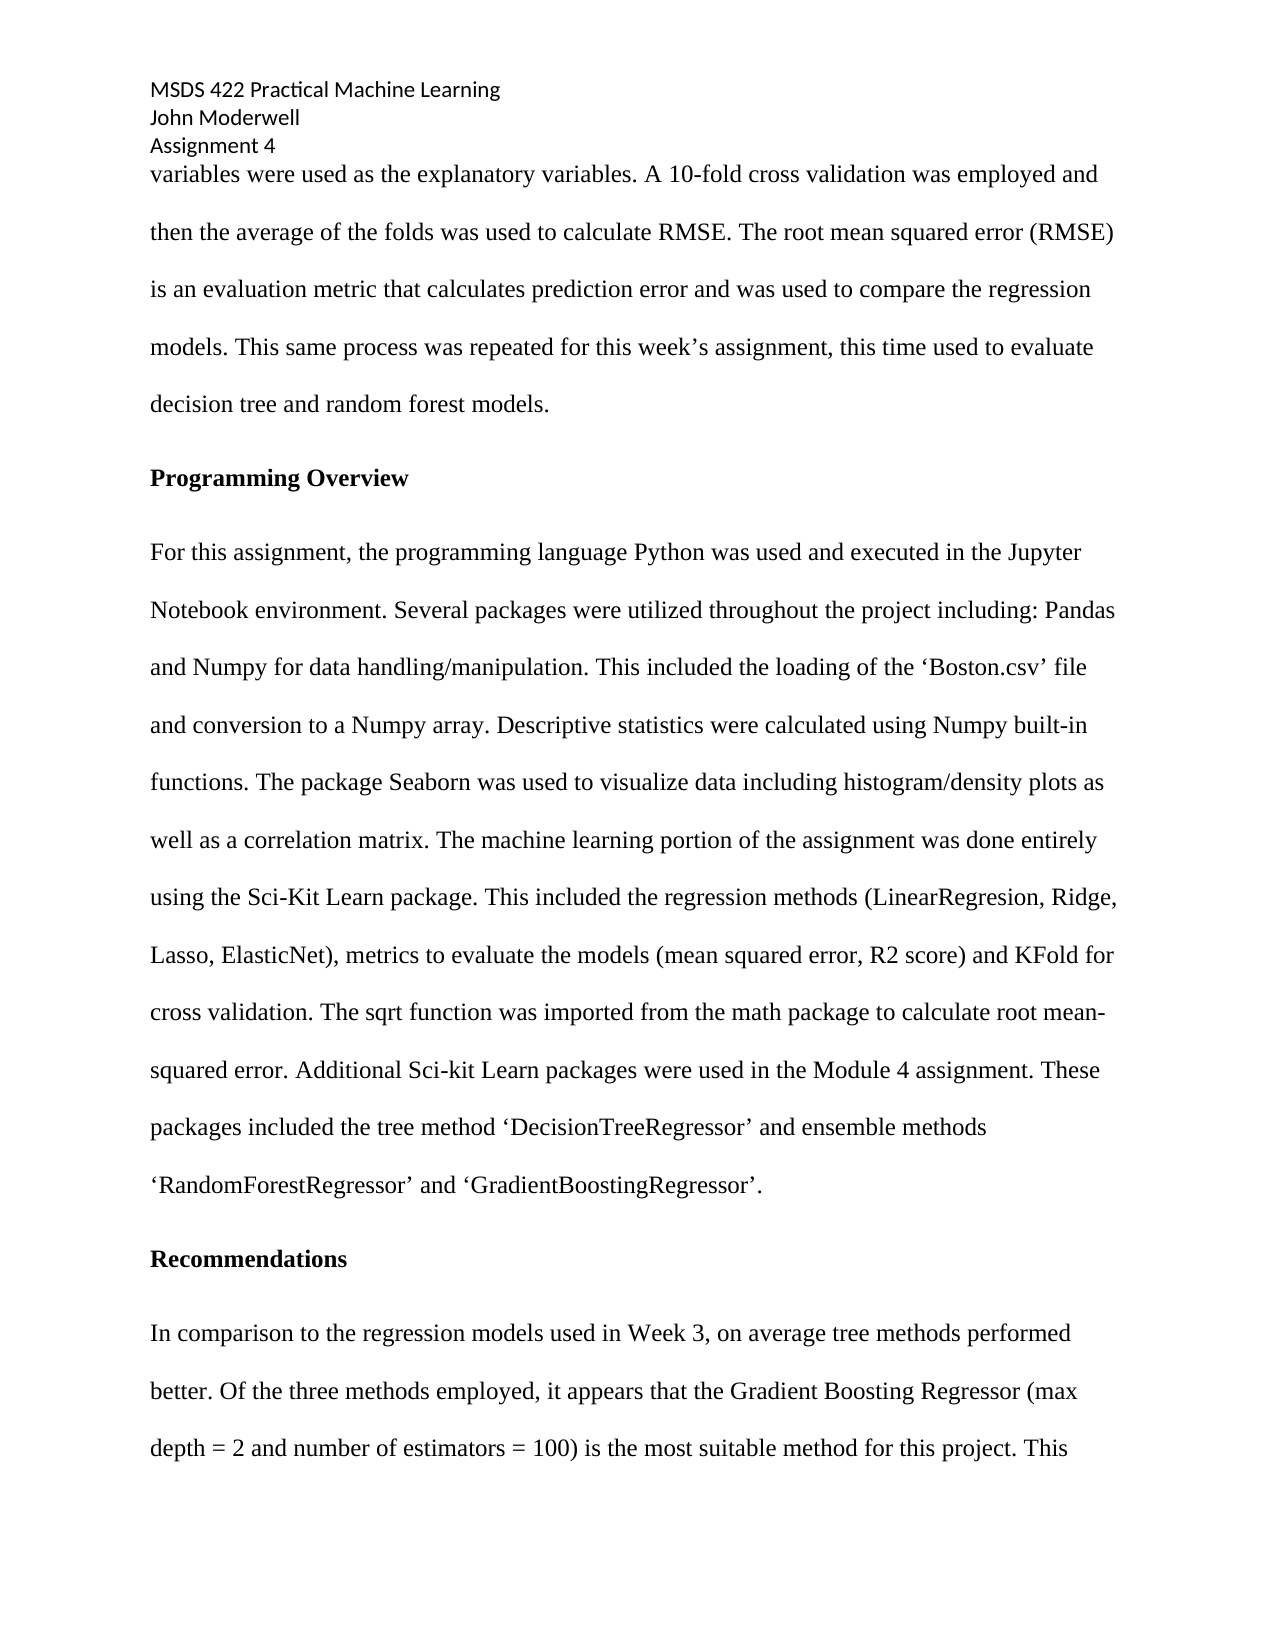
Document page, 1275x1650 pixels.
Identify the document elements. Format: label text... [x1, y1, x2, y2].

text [150, 1318, 1125, 1462]
text Recommendations [150, 1244, 1125, 1273]
text Programming Overview [150, 463, 1125, 492]
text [150, 159, 1125, 418]
text For this assignment, the programming language Python was used and executed in the Jupyter Notebook environment. Several packages were utilized throughout the project including: Pandas and Numpy for data handling/manipulation. This included the loading of the ‘Boston.csv’ file and conversion to a Numpy array. Descriptive statistics were calculated using Numpy built-in functions. The package Seaborn was used to visualize data including histogram/density plots as well as a correlation matrix. The machine learning portion of the assignment was done entirely using the Sci-Kit Learn package. This included the regression methods (LinearRegresion, Ridge, Lasso, ElasticNet), metrics to evaluate the models (mean squared error, R2 score) and KFold for cross validation. The sqrt function was imported from the math package to calculate root mean-squared error. Additional Sci-kit Learn packages were used in the Module 4 assignment. These packages included the tree method ‘DecisionTreeRegressor’ and ensemble methods ‘RandomForestRegressor’ and ‘GradientBoostingRegressor’. [150, 537, 1125, 1199]
